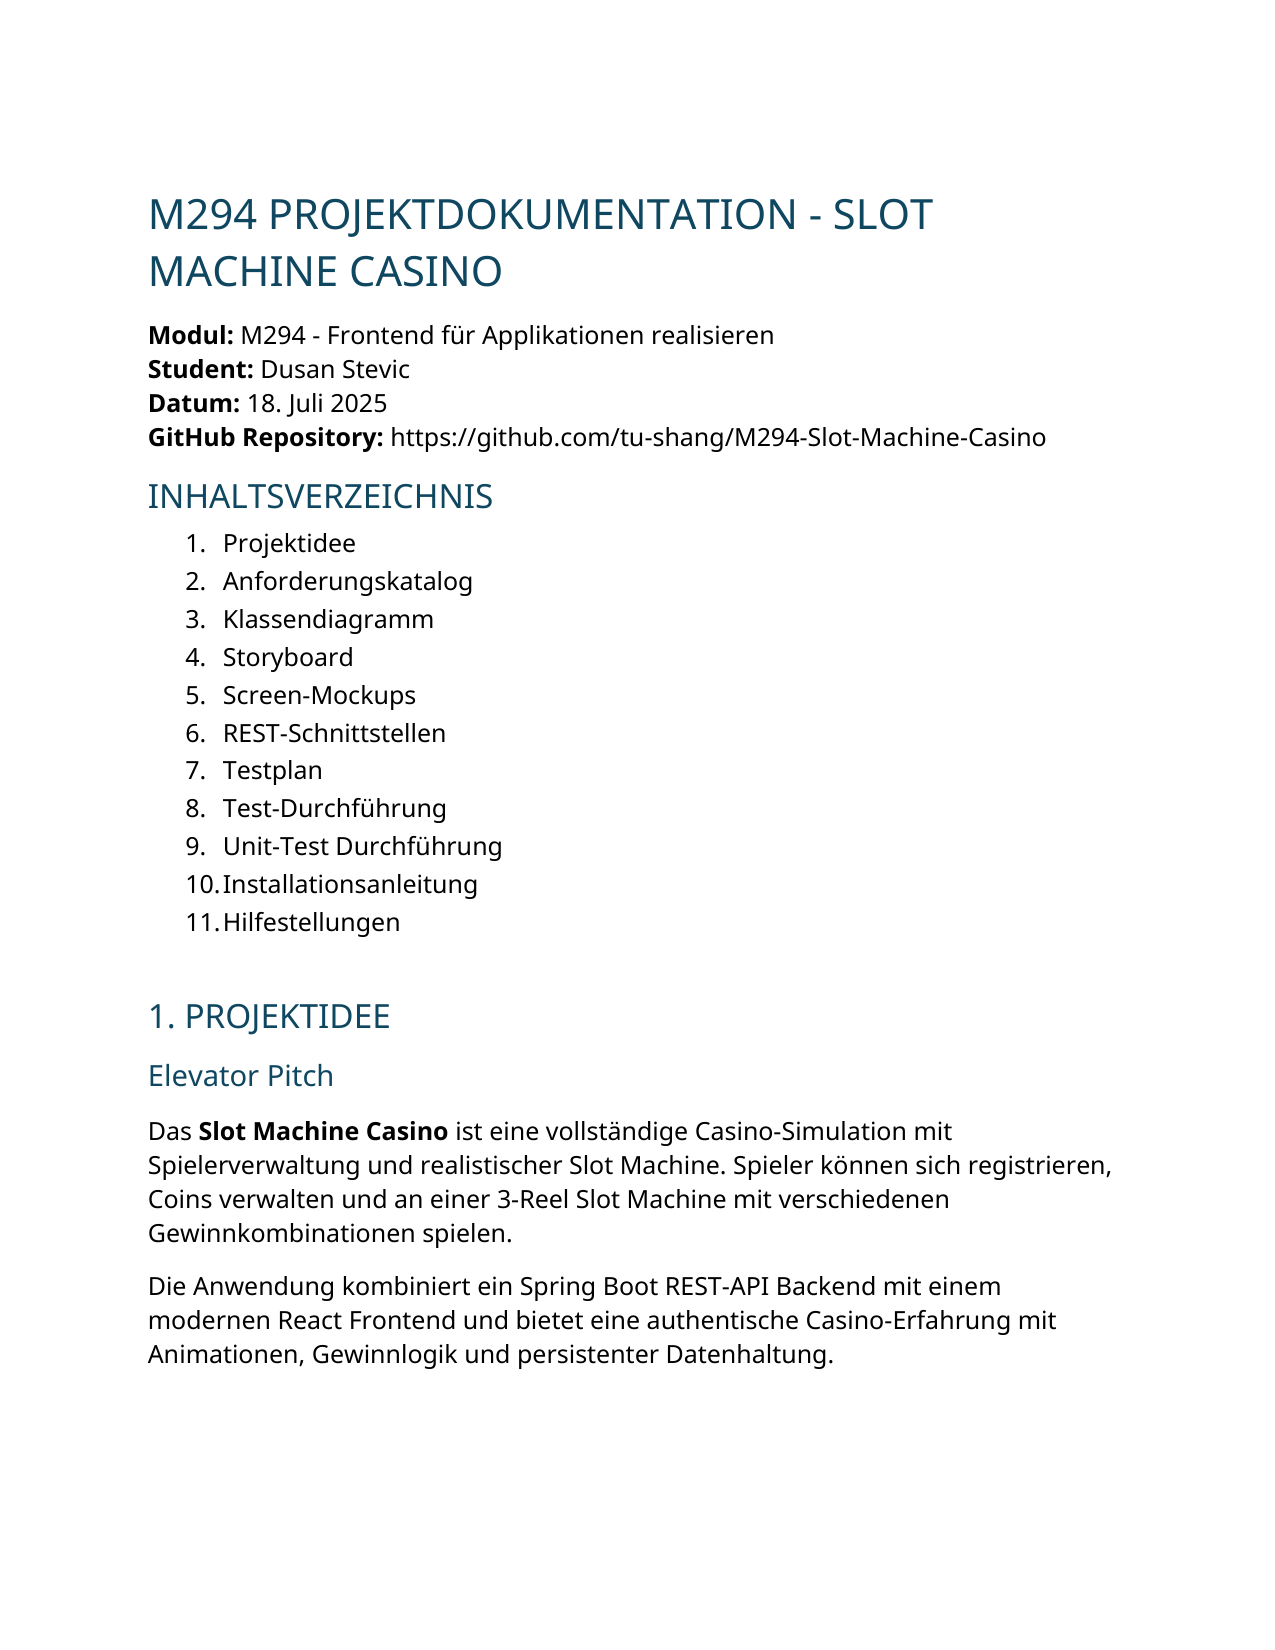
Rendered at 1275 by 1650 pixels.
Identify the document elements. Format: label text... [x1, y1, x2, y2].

text Modul: M294 - Frontend für Applikationen realisieren Student: Dusan Stevic Datum: 18. Juli 2025 GitHub Repository: https://github.com/tu-shang/M294-Slot-Machine-Casino [148, 317, 1127, 454]
list Testplan [185, 753, 1127, 787]
list Anforderungskatalog [185, 564, 1127, 598]
list Projektidee [185, 526, 1127, 560]
subtitle Elevator Pitch [148, 1055, 1127, 1094]
list REST-Schnittstellen [185, 715, 1127, 749]
text Die Anwendung kombiniert ein Spring Boot REST-API Backend mit einem modernen React Frontend und bietet eine authentische Casino-Erfahrung mit Animationen, Gewinnlogik und persistenter Datenhaltung. [148, 1268, 1127, 1371]
list Klassendiagramm [185, 602, 1127, 636]
subtitle INHALTSVERZEICHNIS [148, 472, 1127, 518]
subtitle M294 PROJEKTDOKUMENTATION - SLOT MACHINE CASINO [148, 185, 1127, 299]
list Screen-Mockups [185, 677, 1127, 711]
list Hilfestellungen [185, 904, 1127, 938]
list Unit-Test Durchführung [185, 829, 1127, 863]
list Installationsanleitung [185, 866, 1127, 901]
text Das Slot Machine Casino ist eine vollständige Casino-Simulation mit Spielerverwaltung und realistischer Slot Machine. Spieler können sich registrieren, Coins verwalten und an einer 3-Reel Slot Machine mit verschiedenen Gewinnkombinationen spielen. [148, 1113, 1127, 1249]
list Test-Durchführung [185, 791, 1127, 825]
subtitle 1. PROJEKTIDEE [148, 993, 1127, 1038]
list Storyboard [185, 639, 1127, 674]
